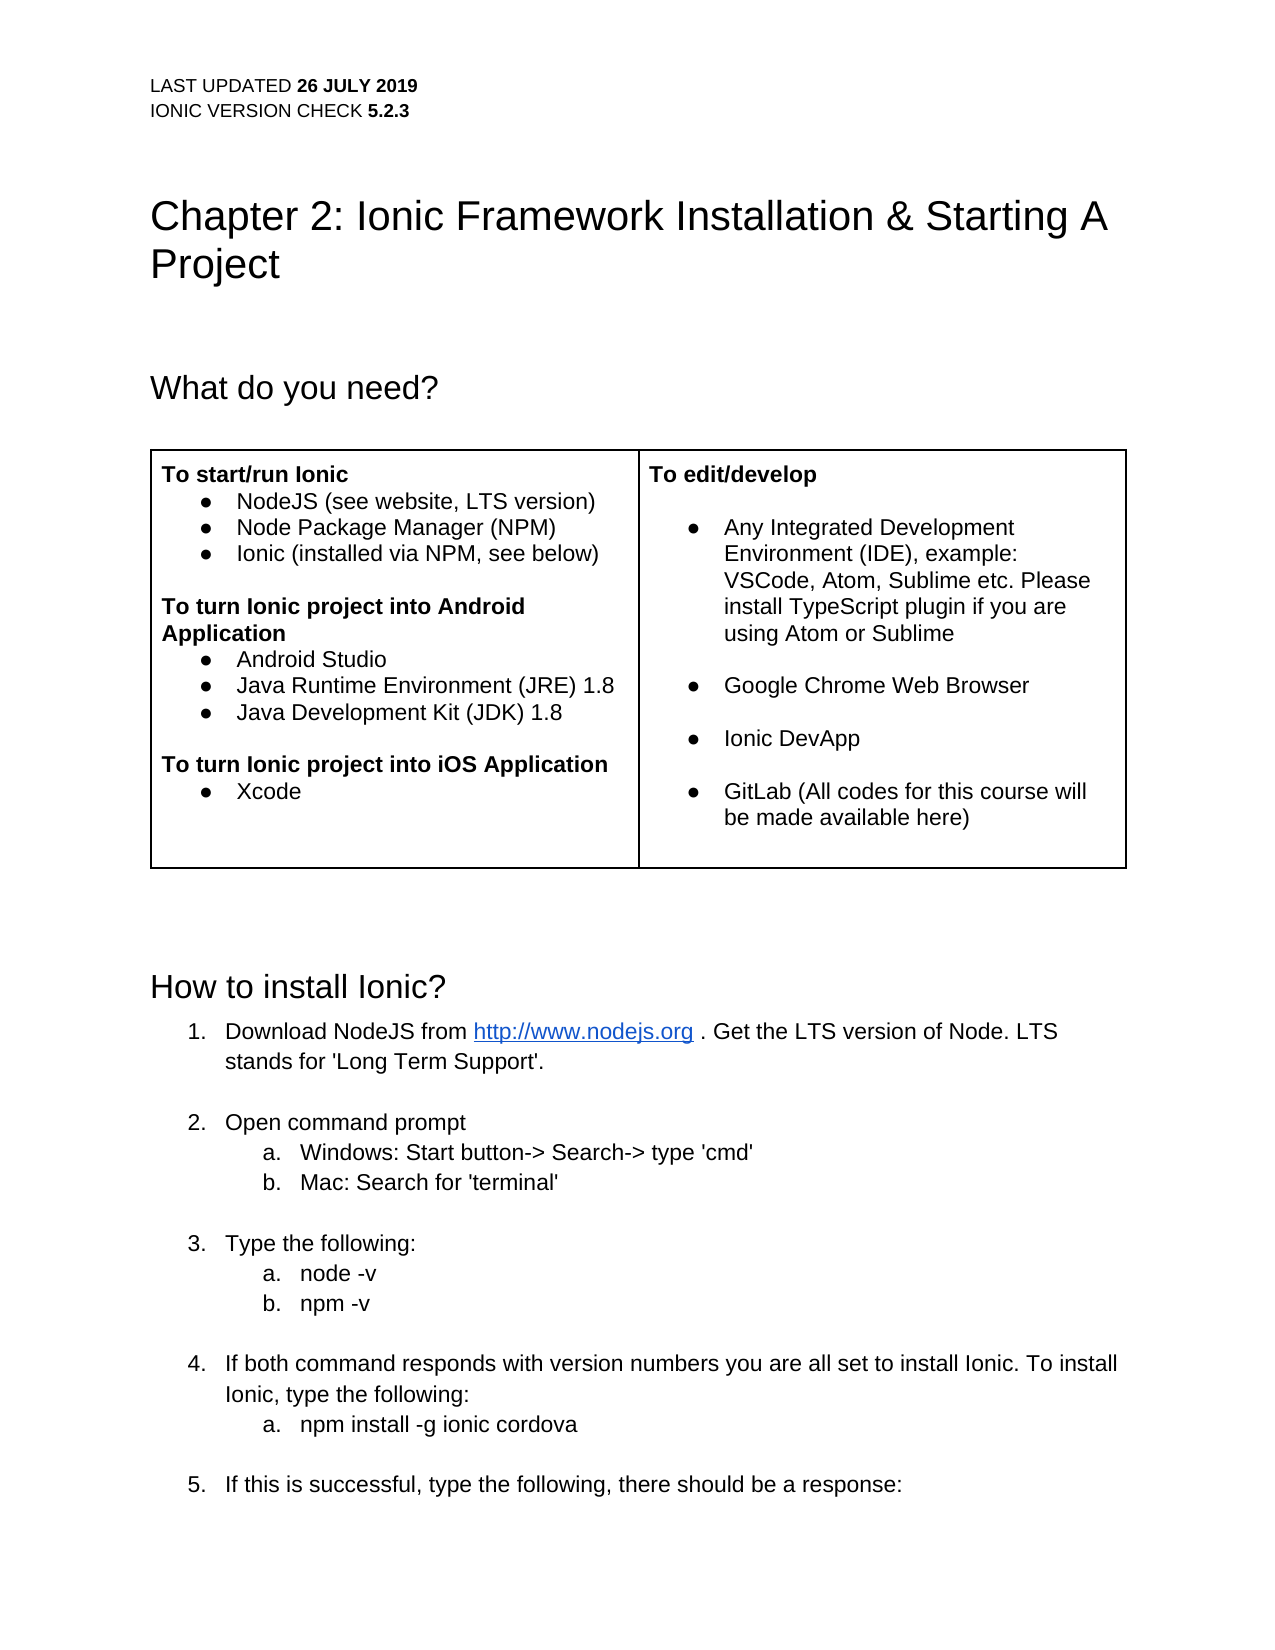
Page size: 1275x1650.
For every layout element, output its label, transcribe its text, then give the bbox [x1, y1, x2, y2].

subtitle What do you need? [150, 368, 1125, 406]
list Type the following: [187, 1229, 1125, 1256]
list node -v [262, 1260, 1125, 1286]
list Mac: Search for 'terminal' [262, 1169, 1125, 1195]
list Open command prompt [187, 1109, 1125, 1135]
list If this is successful, type the following, there should be a response: [187, 1471, 1125, 1497]
table_header To edit/develop Any Integrated Development Environment (IDE), example: VSCode, Atom, Sublime etc. Please install TypeScript plugin if you are using Atom or Sublime Google Chrome Web Browser Ionic DevApp GitLab (All codes for this course will be made available here) [640, 451, 1125, 867]
list If both command responds with version numbers you are all set to install Ionic. To install Ionic, type the following: [187, 1350, 1125, 1407]
list npm -v [262, 1290, 1125, 1316]
table_header To start/run Ionic NodeJS (see website, LTS version) Node Package Manager (NPM) Ionic (installed via NPM, see below) To turn Ionic project into Android Application Android Studio Java Runtime Environment (JRE) 1.8 Java Development Kit (JDK) 1.8 To turn Ionic project into iOS Application Xcode [152, 451, 638, 867]
list Windows: Start button-> Search-> type 'cmd' [262, 1139, 1125, 1165]
list Download NodeJS from http://www.nodejs.org . Get the LTS version of Node. LTS stands for 'Long Term Support'. [187, 1018, 1125, 1074]
subtitle How to install Ionic? [150, 967, 1125, 1006]
subtitle Chapter 2: Ionic Framework Installation & Starting A Project [150, 192, 1125, 287]
list npm install -g ionic cordova [262, 1411, 1125, 1437]
